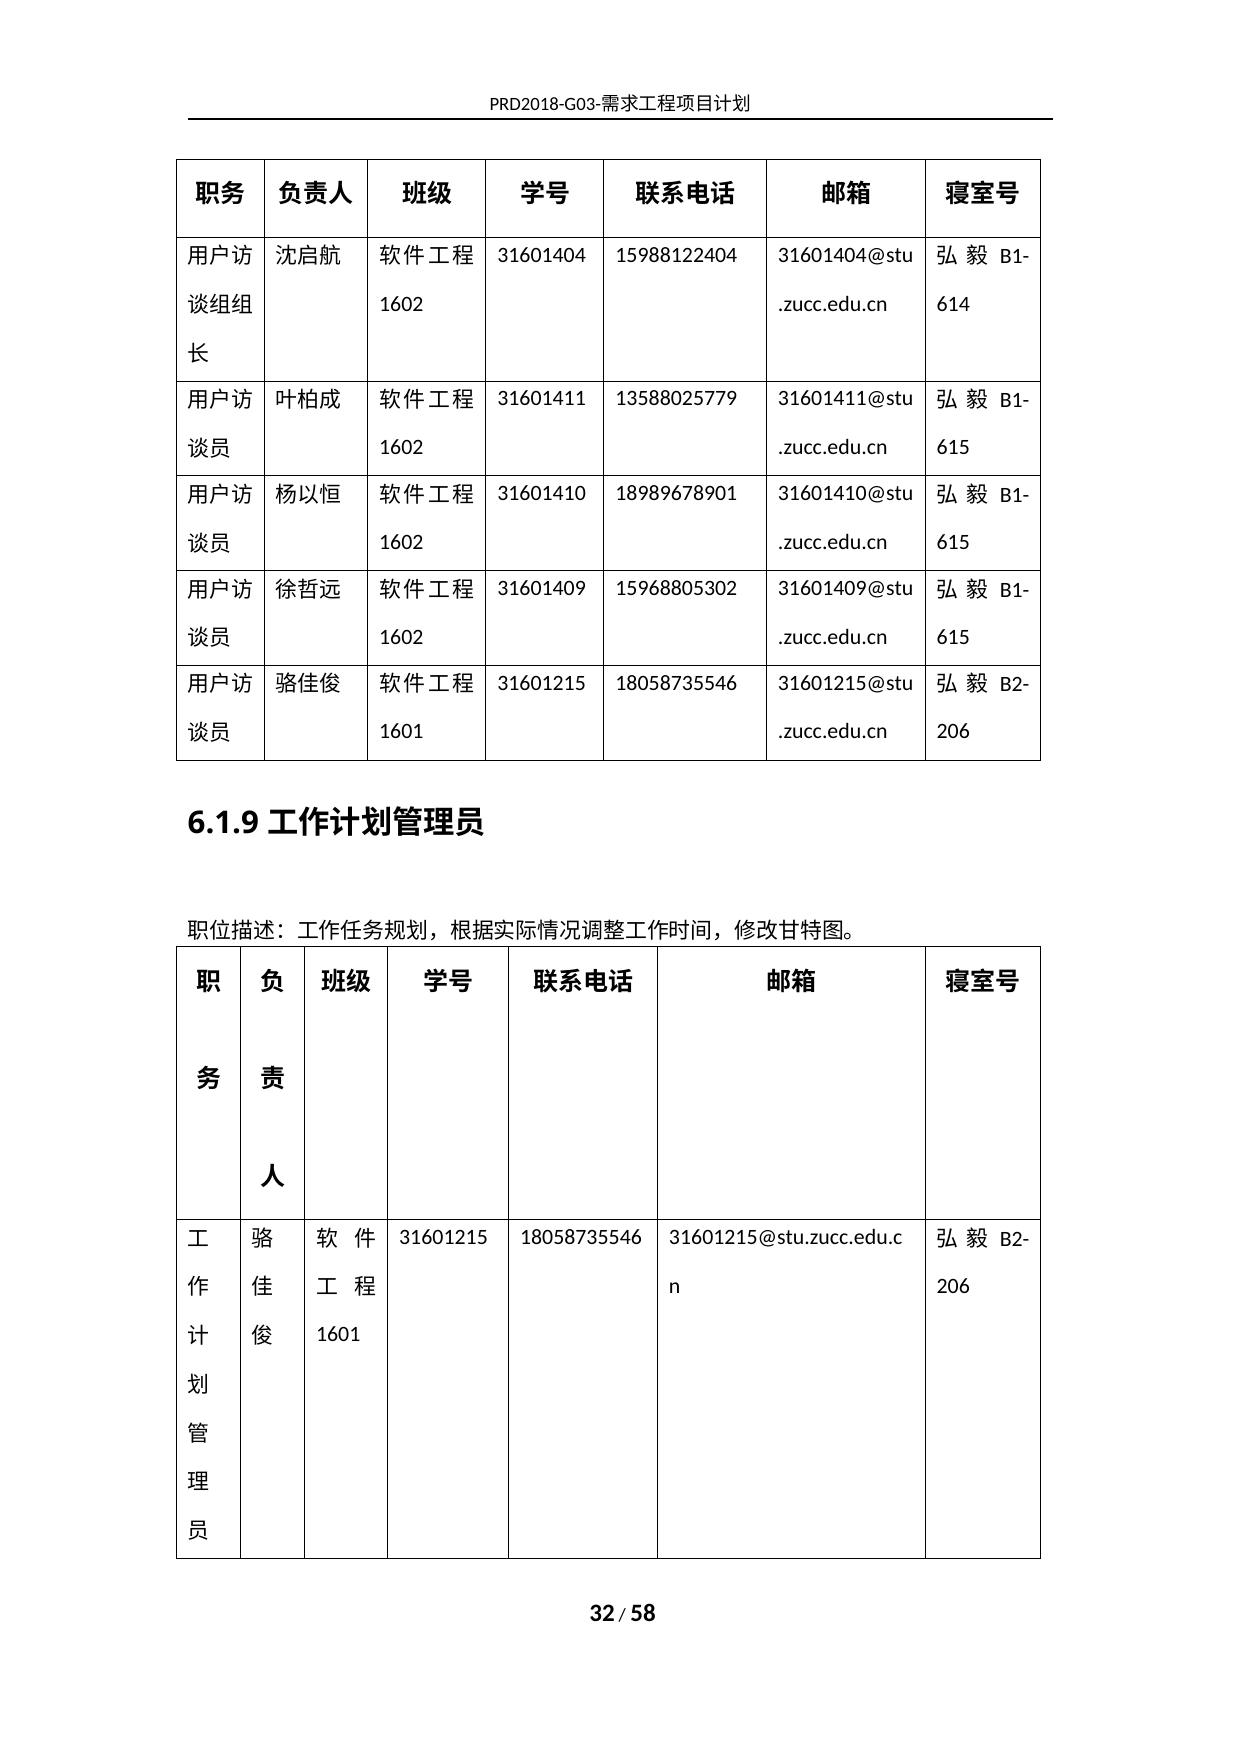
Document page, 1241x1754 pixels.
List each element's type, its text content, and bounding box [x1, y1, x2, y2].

table_cell 31601404 [486, 238, 603, 381]
subtitle 6.1.9 工作计划管理员 [187, 788, 1053, 853]
table_cell 弘毅B1-614 [926, 238, 1040, 381]
table_cell 31601404@stu.zucc.edu.cn [767, 238, 925, 381]
table_cell 软件工程1602 [368, 238, 485, 381]
table_cell 软件工程1601 [305, 1220, 387, 1558]
table_cell 叶柏成 [265, 382, 367, 475]
table_cell 杨以恒 [265, 476, 367, 570]
table_header 学号 [486, 160, 603, 237]
table_header 负责人 [265, 160, 367, 237]
table_cell 31601215@stu.zucc.edu.cn [767, 666, 925, 760]
table_header 职务 [177, 160, 264, 237]
table_cell 弘毅B1-615 [926, 476, 1040, 570]
table_cell 31601409 [486, 571, 603, 665]
table_cell 31601411@stu.zucc.edu.cn [767, 382, 925, 475]
table_cell 31601215@stu.zucc.edu.cn [658, 1220, 925, 1558]
table_cell 软件工程1602 [368, 476, 485, 570]
table_cell 31601411 [486, 382, 603, 475]
table_header 寝室号 [926, 947, 1040, 1219]
table_header 班级 [305, 947, 387, 1219]
table_header 负责人 [241, 947, 304, 1219]
table_cell 31601409@stu.zucc.edu.cn [767, 571, 925, 665]
text 职位描述：工作任务规划，根据实际情况调整工作时间，修改甘特图。 [187, 913, 1053, 946]
table_cell 31601410 [486, 476, 603, 570]
table_cell 弘毅B2-206 [926, 1220, 1040, 1558]
table_header 联系电话 [604, 160, 766, 237]
table_header 联系电话 [509, 947, 657, 1219]
table_cell 骆佳俊 [265, 666, 367, 760]
table_cell 沈启航 [265, 238, 367, 381]
table_header 寝室号 [926, 160, 1040, 237]
table_cell 软件工程1602 [368, 571, 485, 665]
table_cell 31601215 [486, 666, 603, 760]
table_header 职务 [177, 947, 240, 1219]
table_cell 31601410@stu.zucc.edu.cn [767, 476, 925, 570]
table_header 邮箱 [658, 947, 925, 1219]
table_cell 用户访谈员 [177, 571, 264, 665]
table_cell 31601215 [388, 1220, 508, 1558]
table_cell 18989678901 [604, 476, 766, 570]
table_header 学号 [388, 947, 508, 1219]
table_cell 13588025779 [604, 382, 766, 475]
table_cell 15968805302 [604, 571, 766, 665]
table_cell 弘毅B2-206 [926, 666, 1040, 760]
table_cell 用户访谈员 [177, 666, 264, 760]
table_cell 18058735546 [509, 1220, 657, 1558]
table_cell 用户访谈员 [177, 476, 264, 570]
table_cell 弘毅B1-615 [926, 571, 1040, 665]
table_cell 工作计划管理员 [177, 1220, 240, 1558]
table_cell 弘毅B1-615 [926, 382, 1040, 475]
table_header 邮箱 [767, 160, 925, 237]
table_cell 徐哲远 [265, 571, 367, 665]
table_cell 用户访谈组组长 [177, 238, 264, 381]
table_cell 15988122404 [604, 238, 766, 381]
table_cell 骆佳俊 [241, 1220, 304, 1558]
table_cell 18058735546 [604, 666, 766, 760]
table_header 班级 [368, 160, 485, 237]
table_cell 用户访谈员 [177, 382, 264, 475]
table_cell 软件工程1602 [368, 382, 485, 475]
table_cell 软件工程1601 [368, 666, 485, 760]
